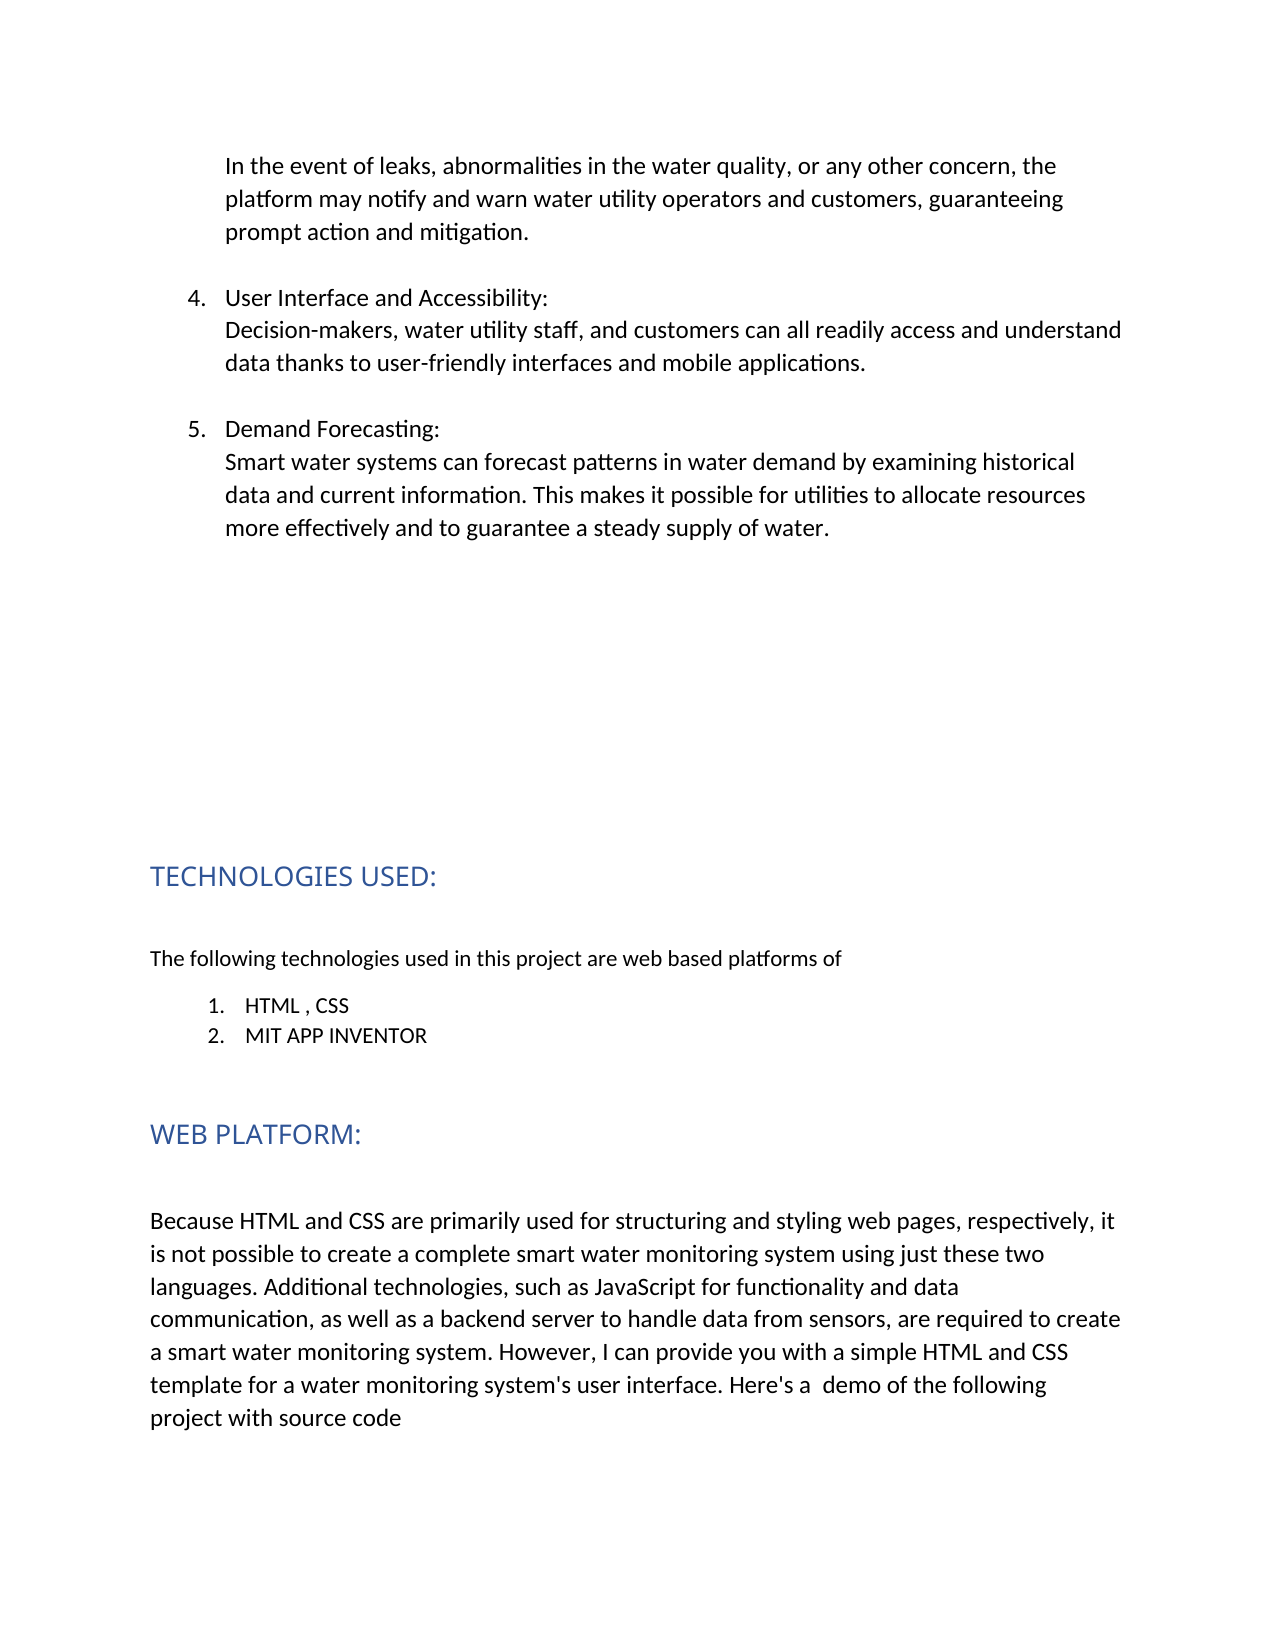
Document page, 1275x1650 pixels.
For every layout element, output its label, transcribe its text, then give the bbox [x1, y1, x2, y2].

text The following technologies used in this project are web based platforms of [150, 944, 1125, 973]
list In the event of leaks, abnormalities in the water quality, or any other concern, the platform may notify and warn water utility operators and customers, guaranteeing prompt action and mitigation. [225, 150, 1125, 246]
list MIT APP INVENTOR [207, 1022, 1125, 1050]
list HTML , CSS [207, 991, 1125, 1019]
list Demand Forecasting: [187, 413, 1125, 444]
subtitle WEB PLATFORM: [150, 1115, 1125, 1152]
list Smart water systems can forecast patterns in water demand by examining historical data and current information. This makes it possible for utilities to allocate resources more effectively and to guarantee a steady supply of water. [225, 446, 1125, 543]
list User Interface and Accessibility: [187, 282, 1125, 312]
text Because HTML and CSS are primarily used for structuring and styling web pages, respectively, it is not possible to create a complete smart water monitoring system using just these two languages. Additional technologies, such as JavaScript for functionality and data communication, as well as a backend server to handle data from sensors, are required to create a smart water monitoring system. However, I can provide you with a simple HTML and CSS template for a water monitoring system's user interface. Here's a demo of the following project with source code [150, 1205, 1125, 1433]
list Decision-makers, water utility staff, and customers can all readily access and understand data thanks to user-friendly interfaces and mobile applications. [225, 314, 1125, 378]
subtitle TECHNOLOGIES USED: [150, 858, 1125, 895]
